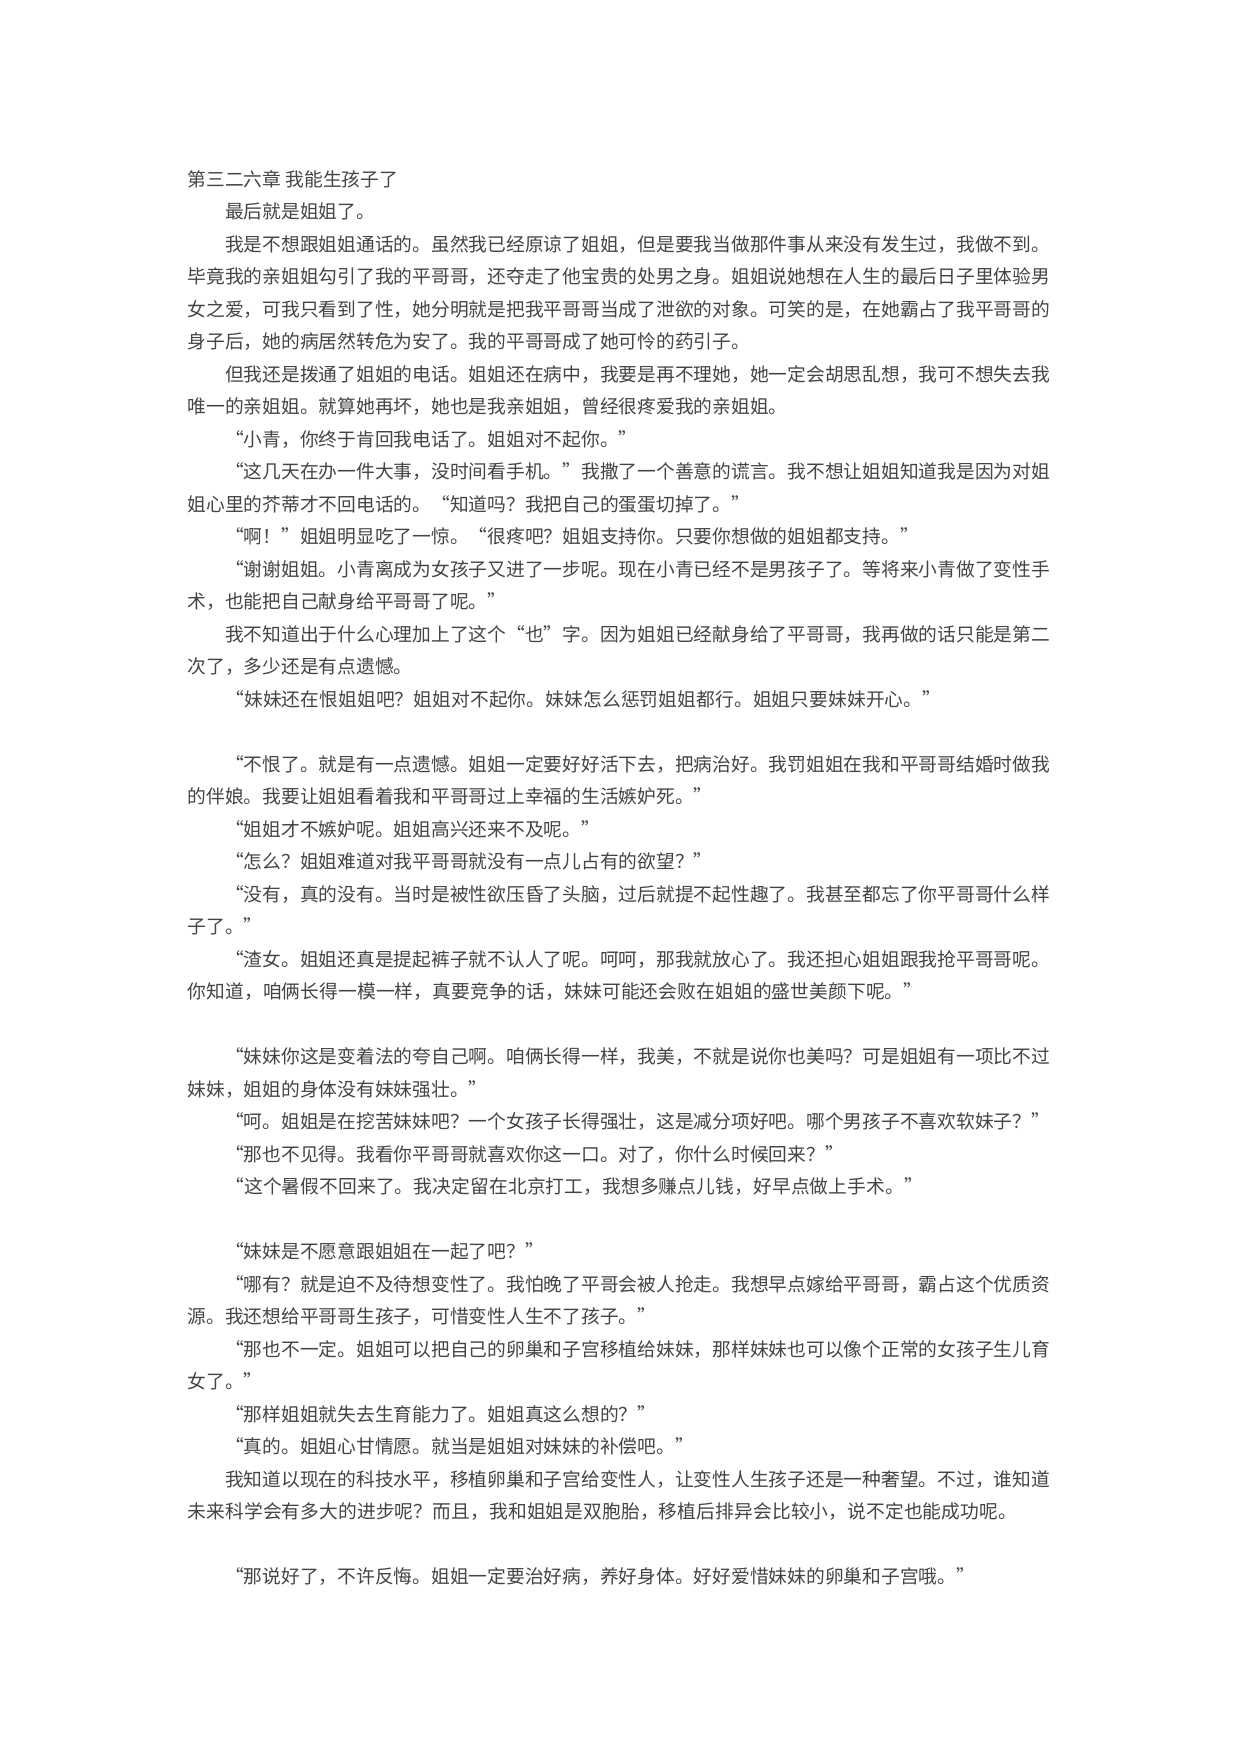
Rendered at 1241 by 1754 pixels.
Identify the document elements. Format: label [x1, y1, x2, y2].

text [187, 162, 1053, 1592]
